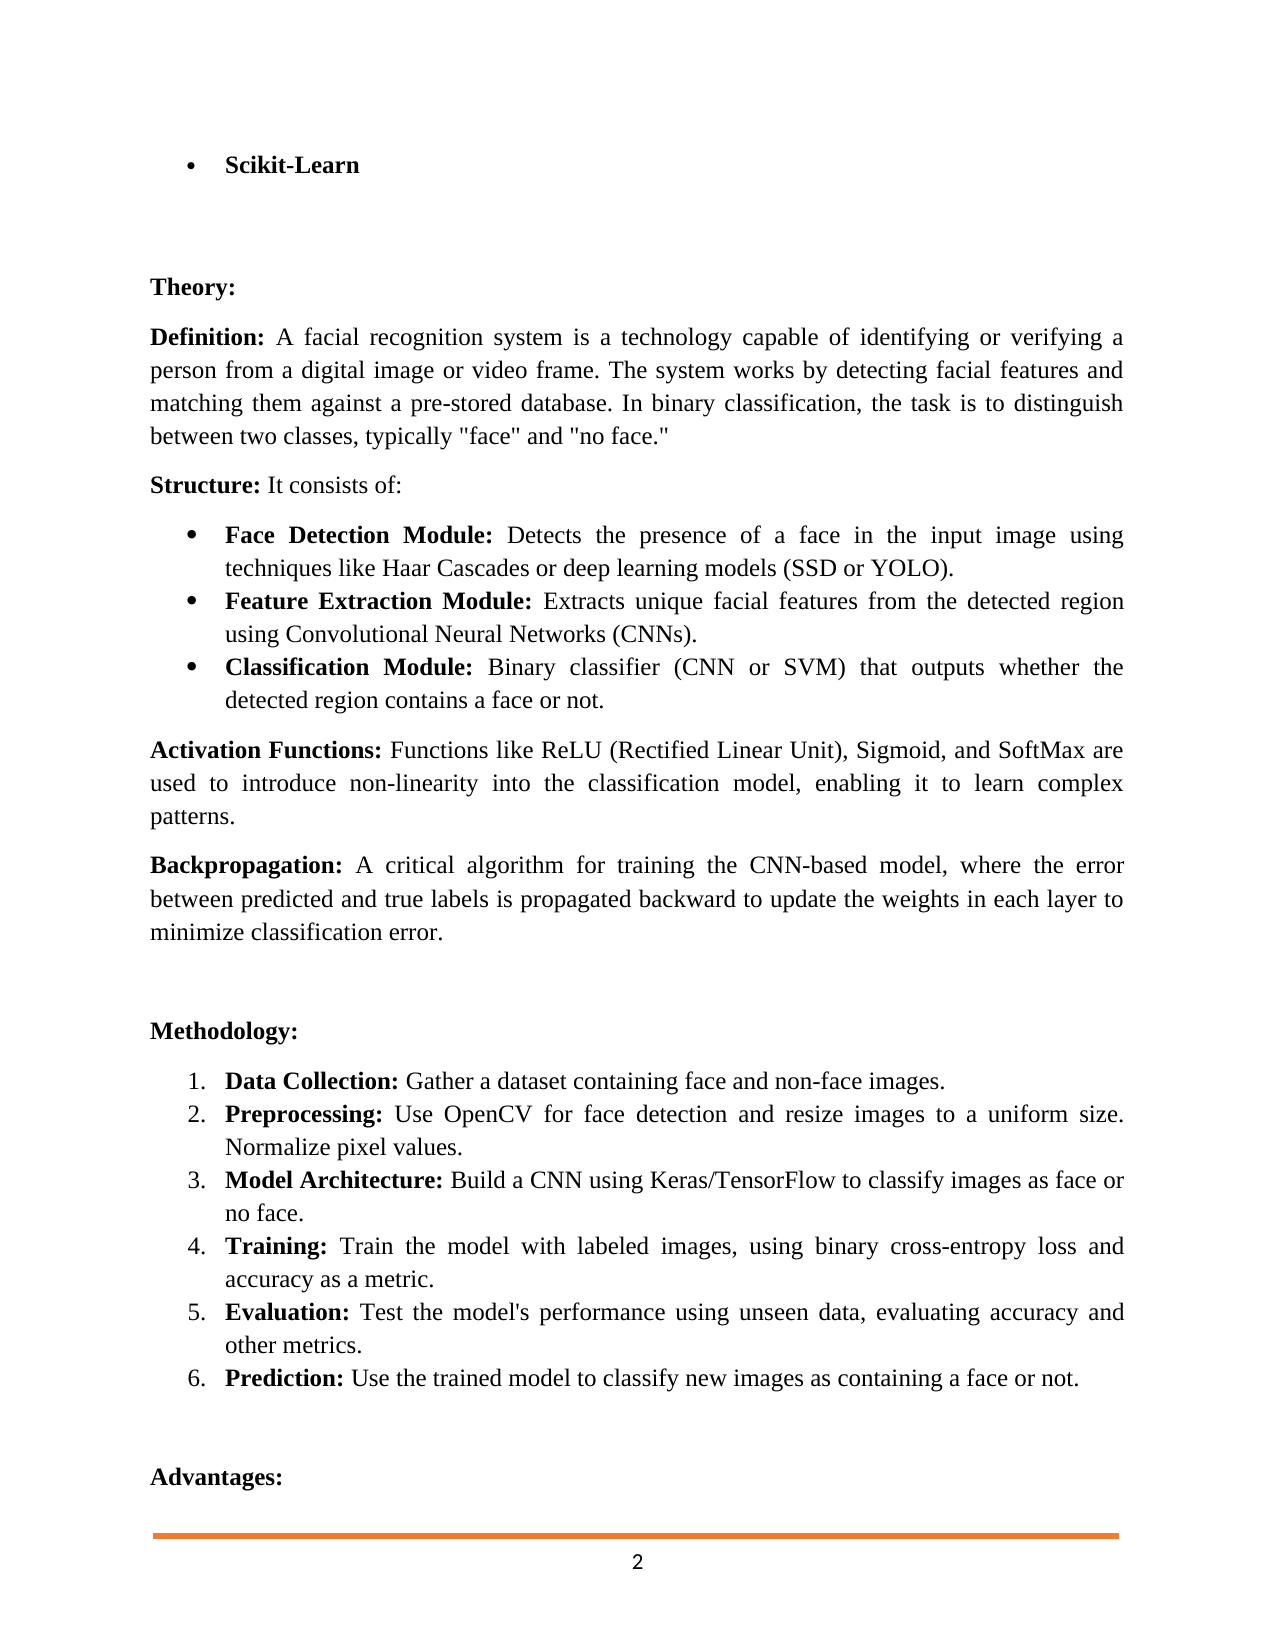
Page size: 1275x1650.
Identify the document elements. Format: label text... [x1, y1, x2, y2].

text Activation Functions: Functions like ReLU (Rectified Linear Unit), Sigmoid, and SoftMax are used to introduce non-linearity into the classification model, enabling it to learn complex patterns. [150, 735, 1125, 830]
list Face Detection Module: Detects the presence of a face in the input image using techniques like Haar Cascades or deep learning models (SSD or YOLO). [187, 520, 1125, 582]
list Feature Extraction Module: Extracts unique facial features from the detected region using Convolutional Neural Networks (CNNs). [187, 586, 1125, 648]
list Scikit-Learn [187, 150, 1125, 179]
list Classification Module: Binary classifier (CNN or SVM) that outputs whether the detected region contains a face or not. [187, 652, 1125, 714]
list Data Collection: Gather a dataset containing face and non-face images. [187, 1066, 1125, 1094]
text Advantages: [150, 1462, 1125, 1491]
list Evaluation: Test the model's performance using unseen data, evaluating accuracy and other metrics. [187, 1297, 1125, 1359]
text Structure: It consists of: [150, 470, 1125, 499]
text Theory: [150, 272, 1125, 301]
text Definition: A facial recognition system is a technology capable of identifying or verifying a person from a digital image or video frame. The system works by detecting facial features and matching them against a pre-stored database. In binary classification, the task is to distinguish between two classes, typically "face" and "no face." [150, 322, 1125, 449]
list Prediction: Use the trained model to classify new images as containing a face or not. [187, 1363, 1125, 1392]
text Backpropagation: A critical algorithm for training the CNN-based model, where the error between predicted and true labels is propagated backward to update the weights in each layer to minimize classification error. [150, 851, 1125, 945]
list Training: Train the model with labeled images, using binary cross-entropy loss and accuracy as a metric. [187, 1231, 1125, 1293]
text Methodology: [150, 1016, 1125, 1045]
list Model Architecture: Build a CNN using Keras/TensorFlow to classify images as face or no face. [187, 1165, 1125, 1227]
list Preprocessing: Use OpenCV for face detection and resize images to a uniform size. Normalize pixel values. [187, 1099, 1125, 1161]
